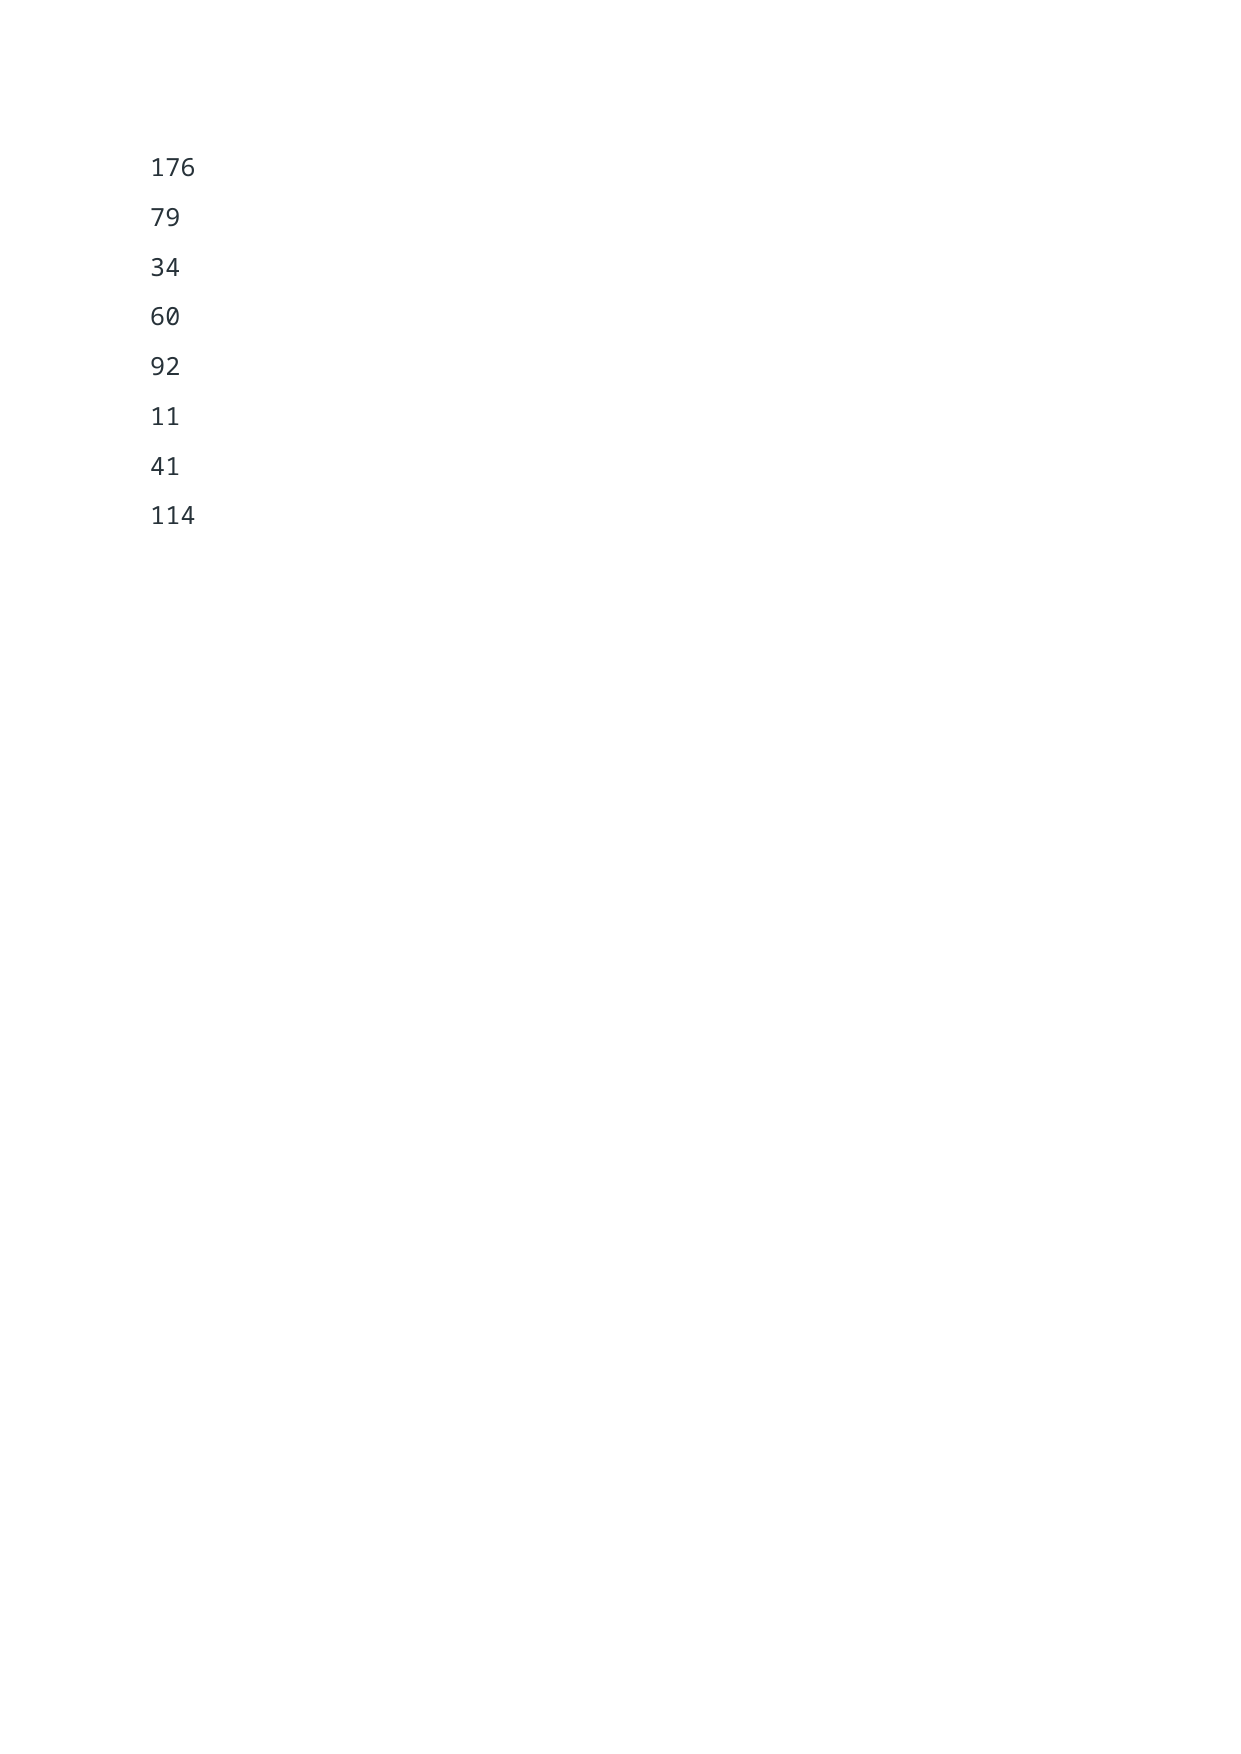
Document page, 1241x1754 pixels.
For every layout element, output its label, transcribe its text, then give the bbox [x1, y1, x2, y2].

text 60 [150, 299, 1090, 333]
text 34 [150, 249, 1090, 283]
text 79 [150, 200, 1090, 234]
text 41 [150, 448, 1090, 482]
text 92 [150, 349, 1090, 383]
text 114 [150, 498, 1090, 532]
text 11 [150, 398, 1090, 432]
text 176 [150, 150, 1090, 184]
